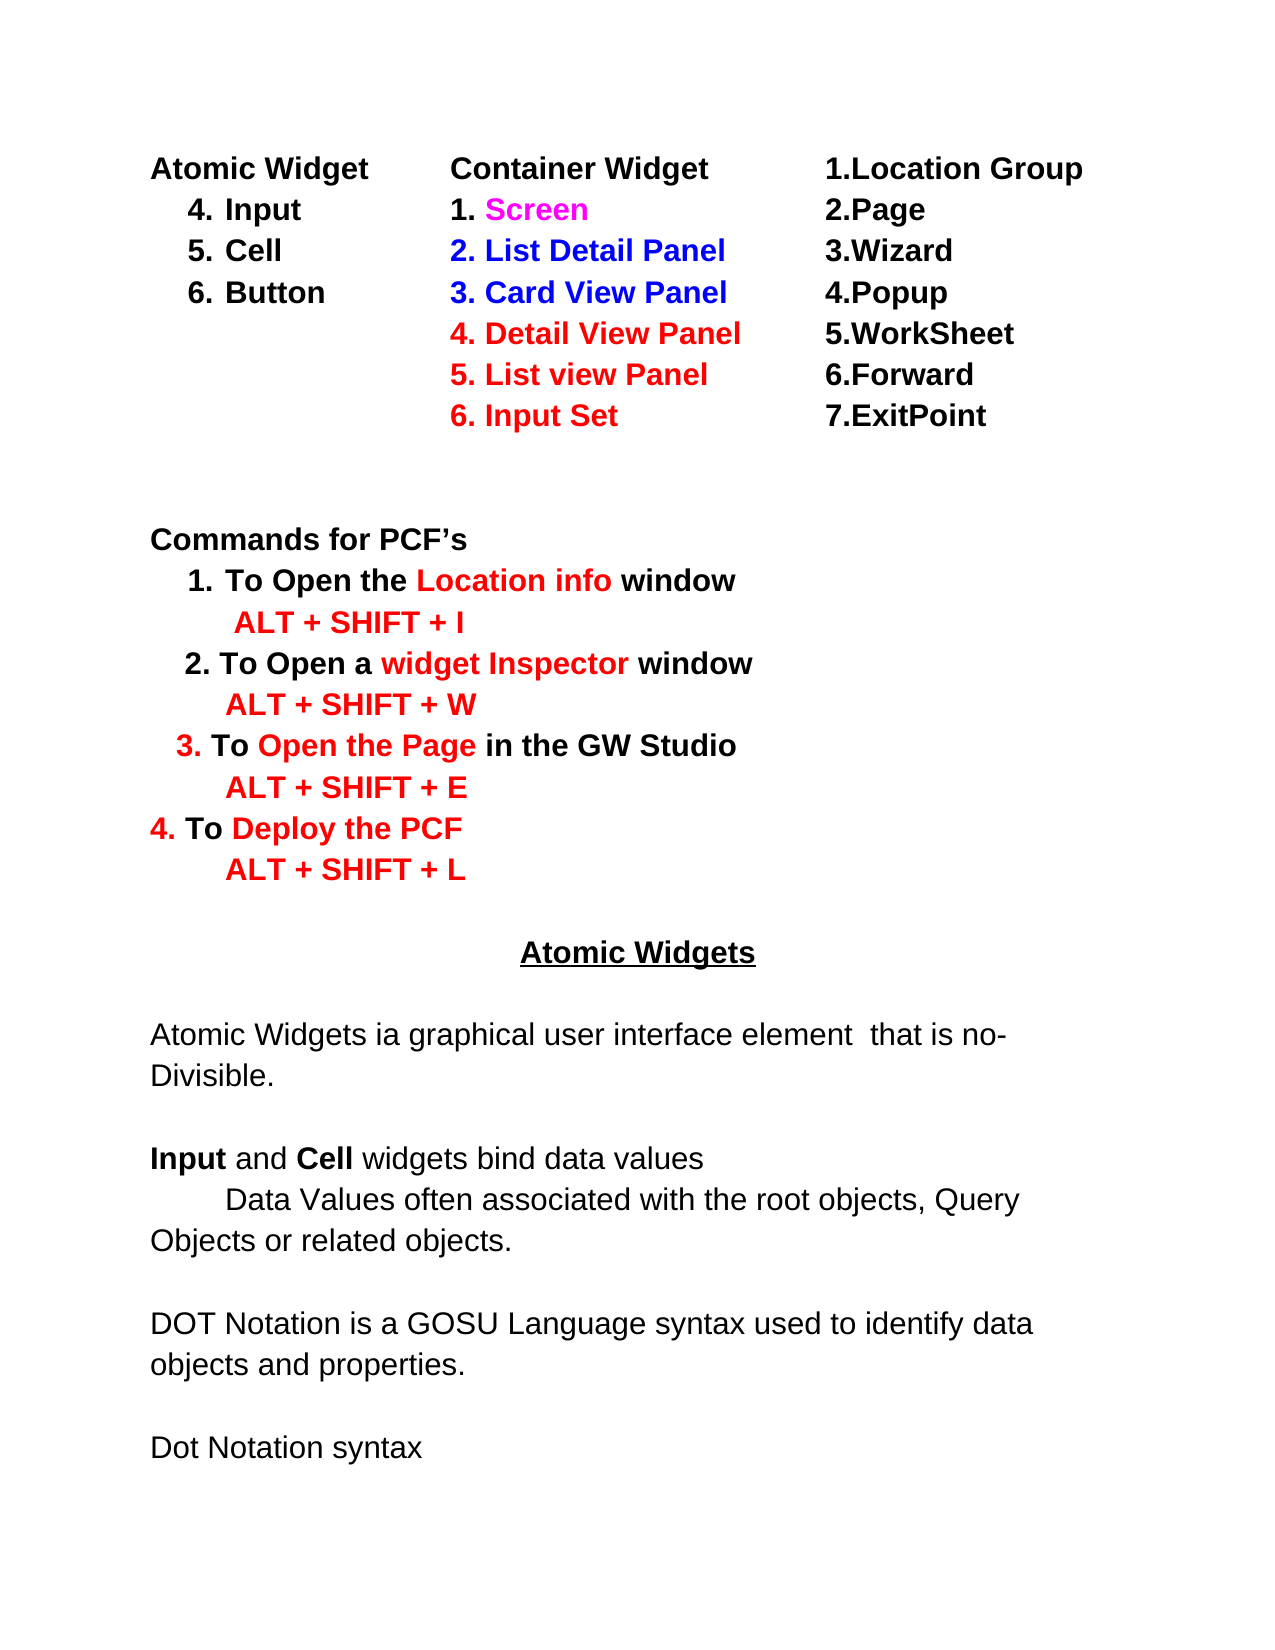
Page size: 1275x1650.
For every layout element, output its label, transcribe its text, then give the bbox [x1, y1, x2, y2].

text ALT + SHIFT + W [150, 686, 1125, 722]
list Cell 2. List Detail Panel 3.Wizard [187, 232, 1125, 268]
text Input and Cell widgets bind data values [150, 1140, 1125, 1176]
text Data Values often associated with the root objects, Query Objects or related objects. [150, 1181, 1125, 1258]
text 5. List view Panel 6.Forward [150, 356, 1125, 392]
text DOT Notation is a GOSU Language syntax used to identify data objects and properties. [150, 1305, 1125, 1382]
text 4. To Deploy the PCF [150, 810, 1125, 846]
text ALT + SHIFT + E [150, 769, 1125, 805]
text 6. Input Set 7.ExitPoint [150, 397, 1125, 433]
text Dot Notation syntax [150, 1429, 1125, 1465]
text Commands for PCF’s [150, 521, 1125, 557]
list To Open the Location info window [187, 562, 1125, 598]
text ALT + SHIFT + L [150, 851, 1125, 887]
text Atomic Widgets ia graphical user interface element that is no-Divisible. [150, 1016, 1125, 1093]
list Button 3. Card View Panel 4.Popup [187, 274, 1125, 310]
text Atomic Widgets [150, 934, 1125, 970]
text ALT + SHIFT + I [150, 604, 1125, 640]
text 2. To Open a widget Inspector window [150, 645, 1125, 681]
list Input 1. Screen 2.Page [187, 191, 1125, 227]
text 4. Detail View Panel 5.WorkSheet [150, 315, 1125, 351]
text Atomic Widget Container Widget 1.Location Group [150, 150, 1125, 186]
text 3. To Open the Page in the GW Studio [150, 727, 1125, 763]
